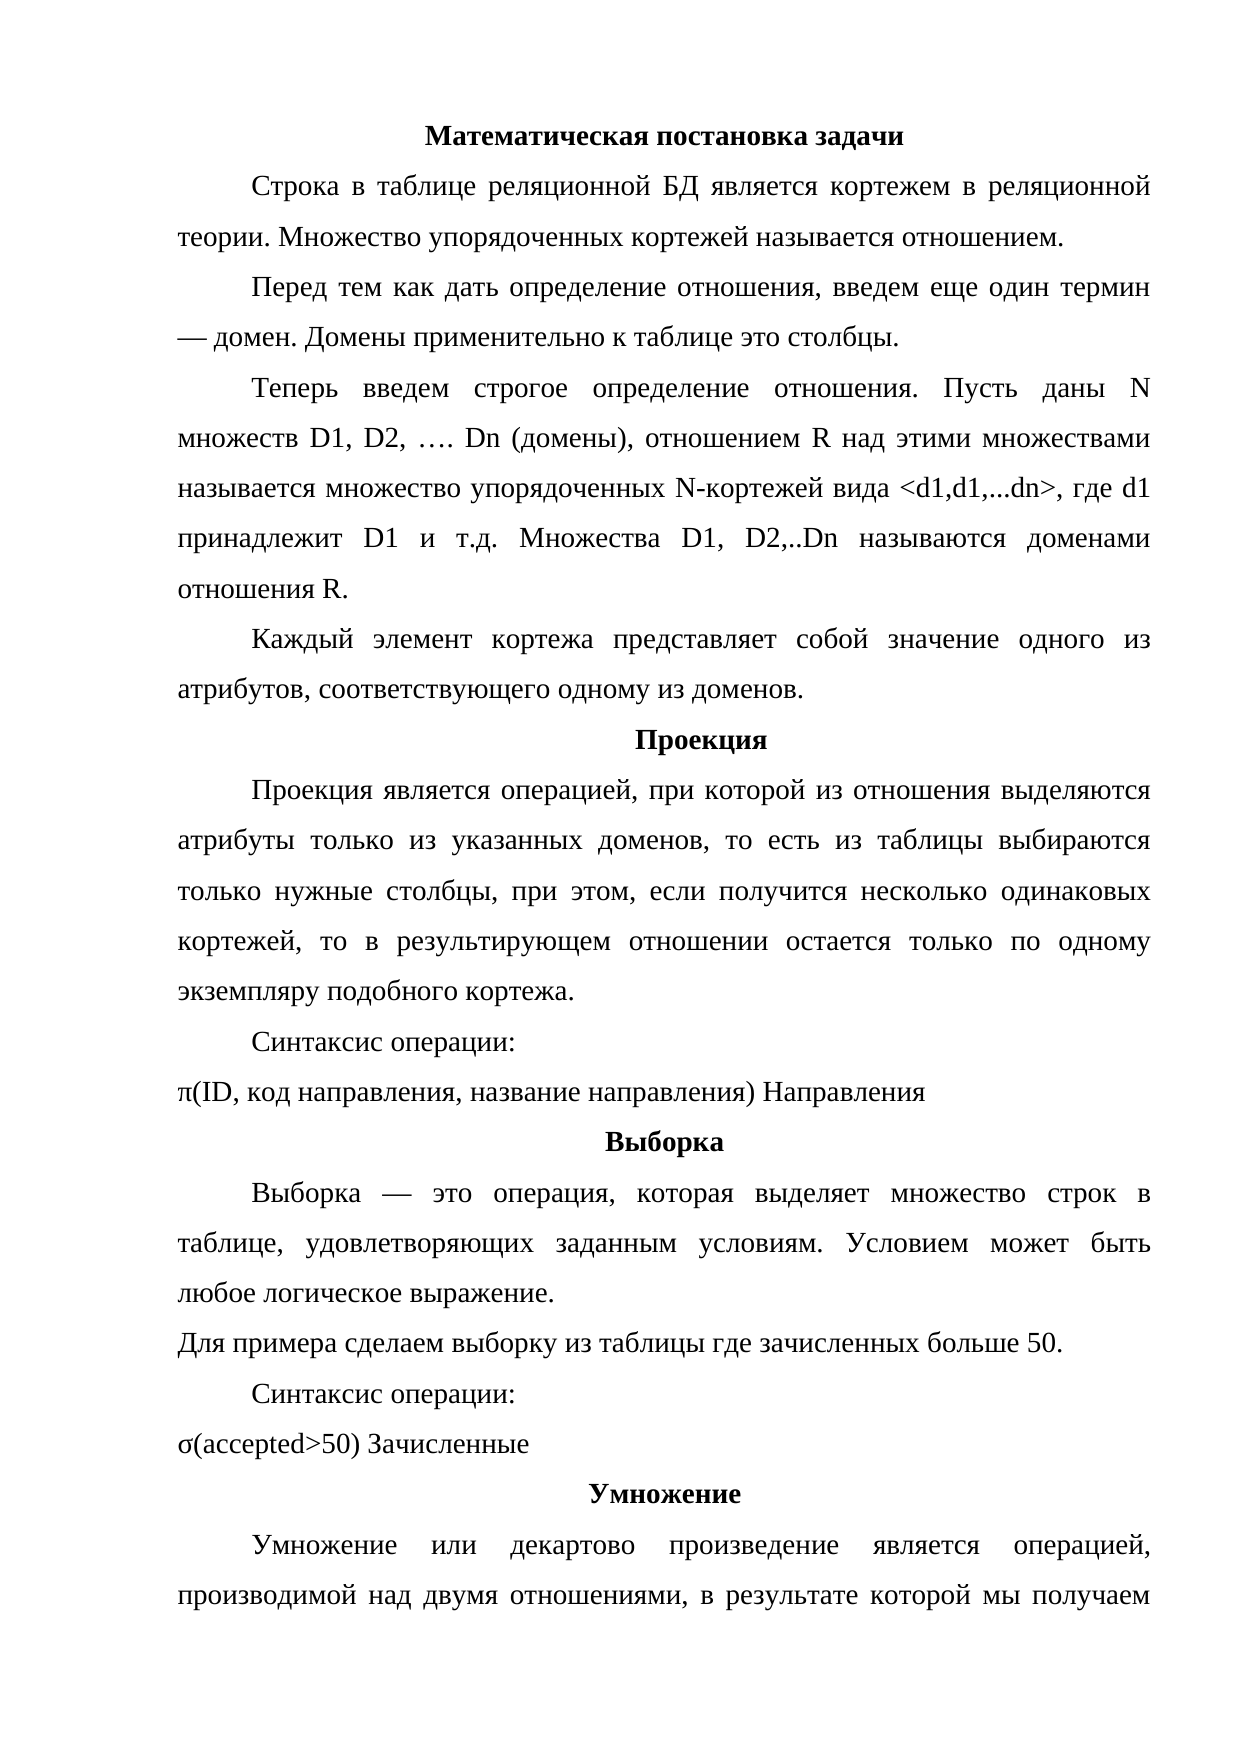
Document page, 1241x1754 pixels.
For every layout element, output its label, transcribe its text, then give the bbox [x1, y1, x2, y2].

text Синтаксис операции: [177, 1024, 1152, 1057]
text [177, 1527, 1152, 1611]
text Выборка [177, 1124, 1152, 1158]
text π(ID, код направления, название направления) Направления [177, 1074, 1152, 1108]
text Перед тем как дать определение отношения, введем еще один термин — домен. Домены применительно к таблице это столбцы. [177, 269, 1152, 353]
text Умножение [177, 1477, 1152, 1510]
text Математическая постановка задачи [177, 118, 1152, 152]
text Каждый элемент кортежа представляет собой значение одного из атрибутов, соответствующего одному из доменов. [177, 621, 1152, 705]
text Проекция [177, 722, 1152, 755]
text Синтаксис операции: [177, 1376, 1152, 1409]
text Выборка — это операция, которая выделяет множество строк в таблице, удовлетворяющих заданным условиям. Условием может быть любое логическое выражение. [177, 1175, 1152, 1309]
text Проекция является операцией, при которой из отношения выделяются атрибуты только из указанных доменов, то есть из таблицы выбираются только нужные столбцы, при этом, если получится несколько одинаковых кортежей, то в результирующем отношении остается только по одному экземпляру подобного кортежа. [177, 772, 1152, 1007]
text Для примера сделаем выборку из таблицы где зачисленных больше 50. [177, 1326, 1152, 1359]
text σ(accepted>50) Зачисленные [177, 1426, 1152, 1460]
text Теперь введем строгое определение отношения. Пусть даны N множеств D1, D2, …. Dn (домены), отношением R над этими множествами называется множество упорядоченных N-кортежей вида <d1,d1,...dn>, где d1 принадлежит D1 и т.д. Множества D1, D2,..Dn называются доменами отношения R. [177, 370, 1152, 604]
text Строка в таблице реляционной БД является кортежем в реляционной теории. Множество упорядоченных кортежей называется отношением. [177, 168, 1152, 252]
